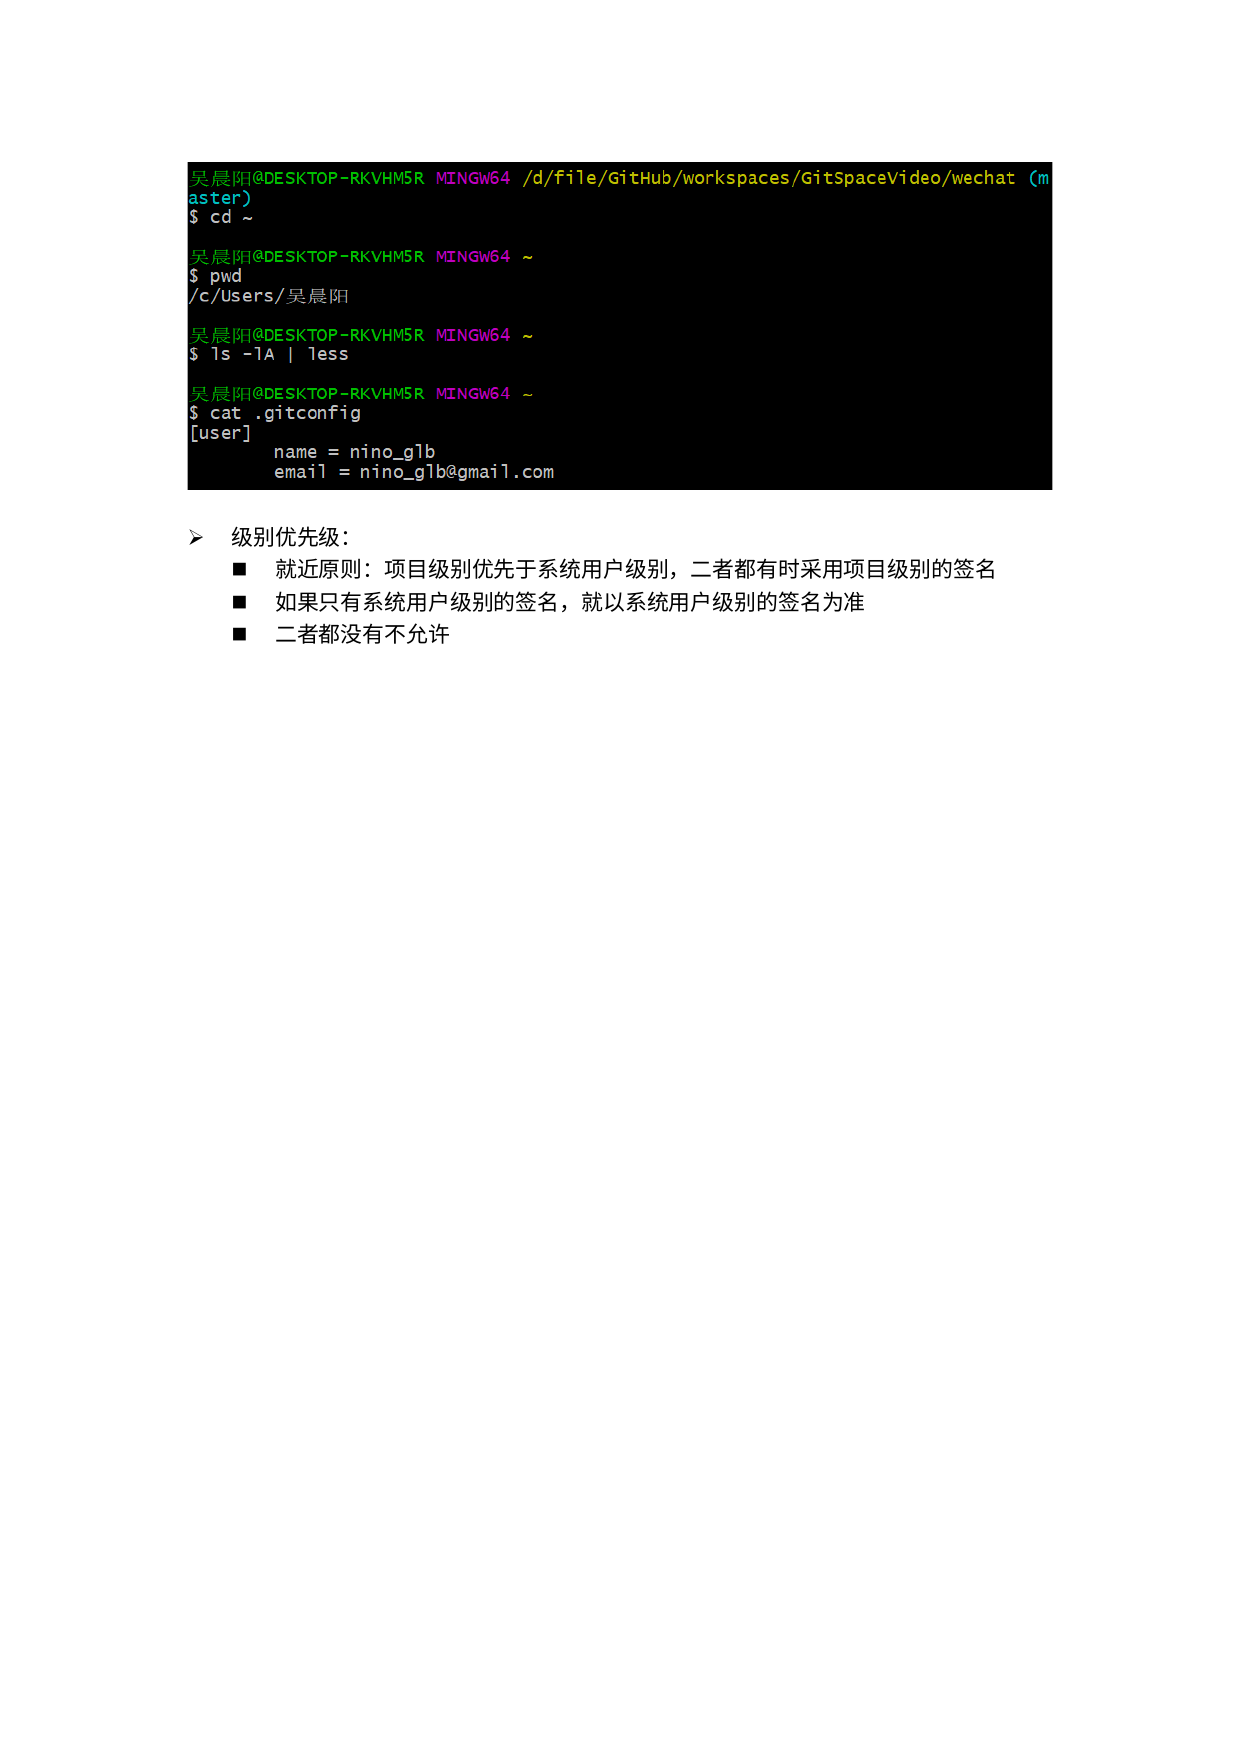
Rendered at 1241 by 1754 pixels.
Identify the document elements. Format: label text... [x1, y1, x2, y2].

list 级别优先级： [187, 519, 1053, 552]
picture [187, 162, 1053, 490]
list 二者都没有不允许 [231, 617, 1053, 649]
list 如果只有系统用户级别的签名，就以系统用户级别的签名为准 [231, 584, 1053, 617]
list 就近原则：项目级别优先于系统用户级别，二者都有时采用项目级别的签名 [231, 552, 1053, 584]
